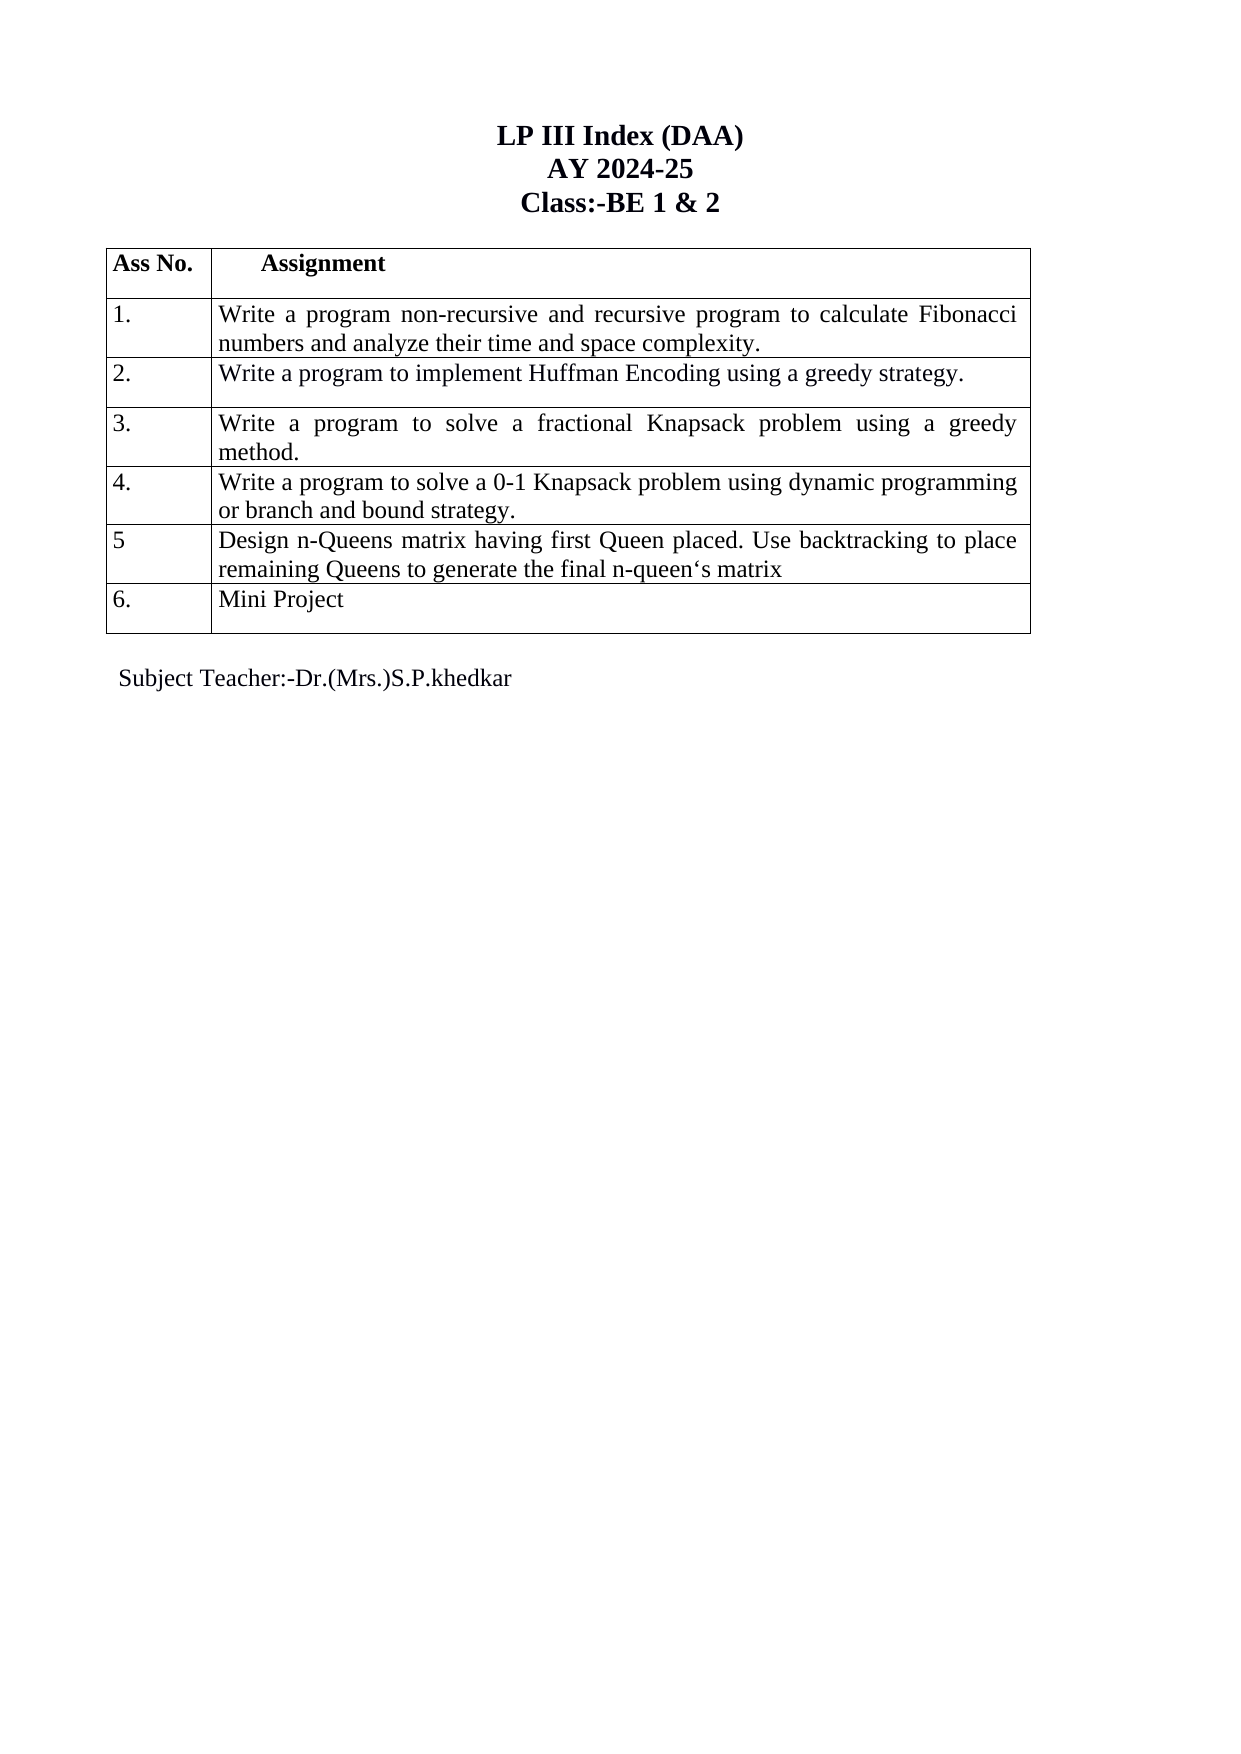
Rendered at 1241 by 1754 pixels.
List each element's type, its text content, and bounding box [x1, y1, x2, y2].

text Subject Teacher:-Dr.(Mrs.)S.P.khedkar [118, 663, 1122, 692]
table_cell 1. [107, 299, 211, 357]
table_cell Write a program non-recursive and recursive program to calculate Fibonacci numbers and analyze their time and space complexity. [212, 299, 1030, 357]
text Class:-BE 1 & 2 [118, 185, 1122, 219]
table_header Assignment [212, 249, 1030, 298]
table_cell 5 [107, 525, 211, 583]
table_cell Mini Project [212, 584, 1030, 633]
table_cell 4. [107, 467, 211, 524]
table_cell 2. [107, 358, 211, 407]
text AY 2024-25 [118, 152, 1122, 185]
table_cell Write a program to solve a fractional Knapsack problem using a greedy method. [212, 408, 1030, 466]
text LP III Index (DAA) [118, 118, 1122, 152]
table_cell Design n-Queens matrix having first Queen placed. Use backtracking to place remaining Queens to generate the final n-queen‘s matrix [212, 525, 1030, 583]
table_cell Write a program to implement Huffman Encoding using a greedy strategy. [212, 358, 1030, 407]
table_header Ass No. [107, 249, 211, 298]
table_cell 6. [107, 584, 211, 633]
table_cell Write a program to solve a 0-1 Knapsack problem using dynamic programming or branch and bound strategy. [212, 467, 1030, 524]
table_cell 3. [107, 408, 211, 466]
